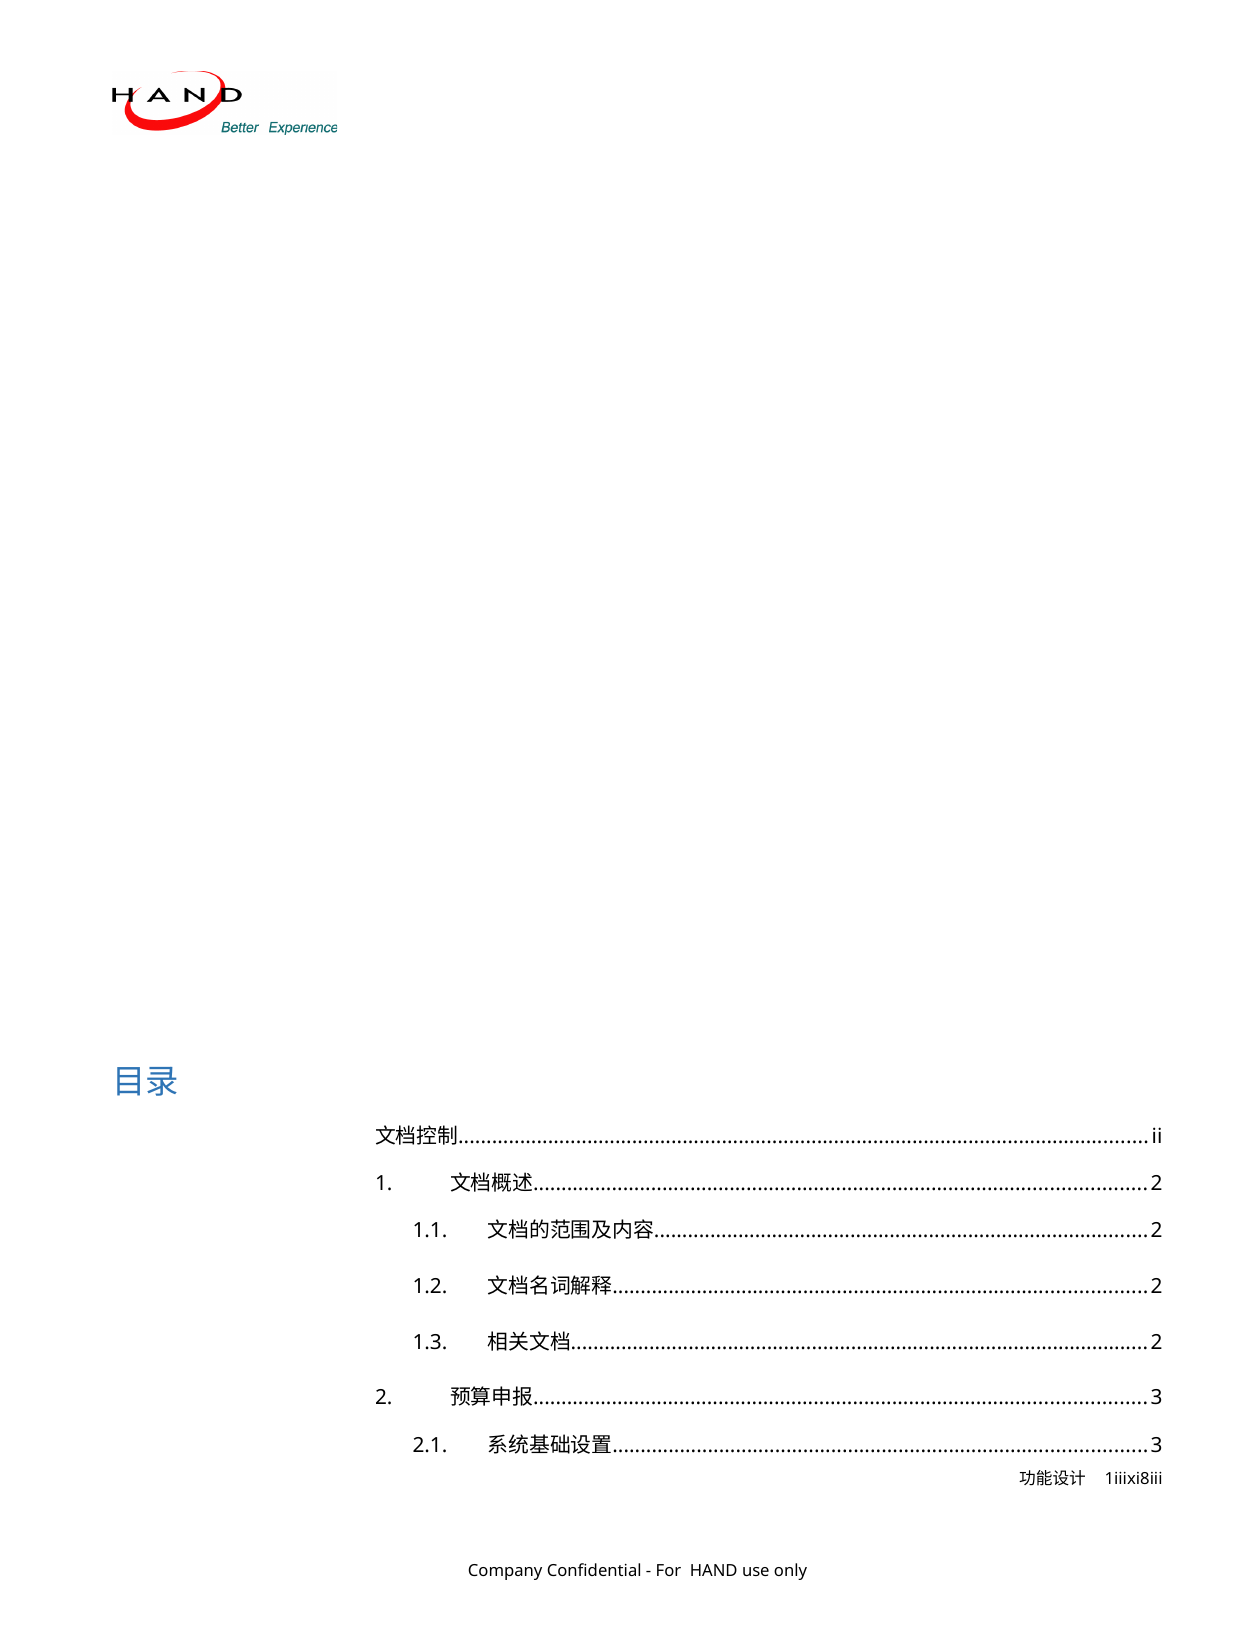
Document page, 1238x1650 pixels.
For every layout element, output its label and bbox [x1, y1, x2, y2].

picture [112, 71, 338, 135]
